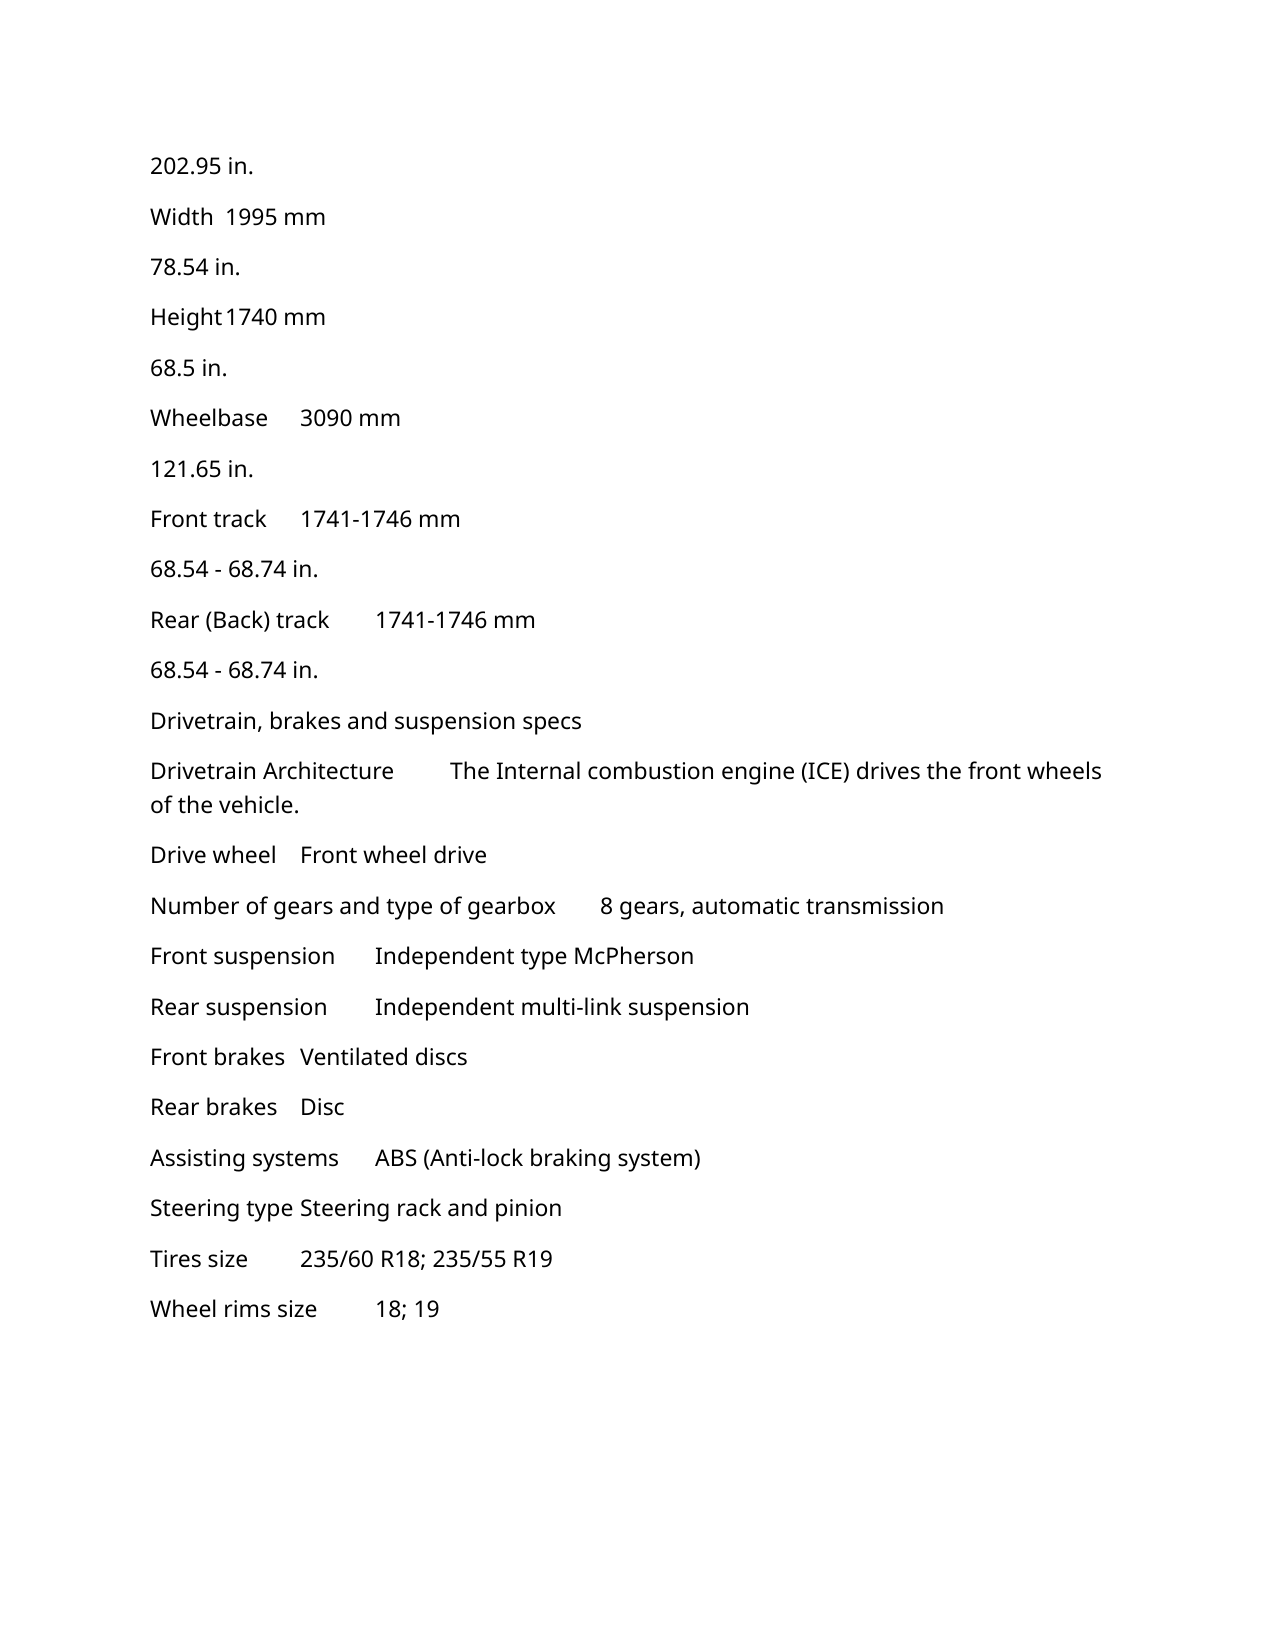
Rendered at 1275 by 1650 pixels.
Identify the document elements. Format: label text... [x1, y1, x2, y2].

text Wheel rims size 18; 19 [150, 1293, 1125, 1324]
text Drive wheel Front wheel drive [150, 839, 1125, 870]
text Rear suspension Independent multi-link suspension [150, 990, 1125, 1022]
text 78.54 in. [150, 251, 1125, 282]
text Tires size 235/60 R18; 235/55 R19 [150, 1242, 1125, 1274]
text Front suspension Independent type McPherson [150, 940, 1125, 971]
text Height 1740 mm [150, 301, 1125, 332]
text Front brakes Ventilated discs [150, 1041, 1125, 1072]
text Front track 1741-1746 mm [150, 503, 1125, 534]
text Wheelbase 3090 mm [150, 402, 1125, 433]
text Rear brakes Disc [150, 1091, 1125, 1122]
text 68.54 - 68.74 in. [150, 654, 1125, 685]
text Rear (Back) track 1741-1746 mm [150, 604, 1125, 635]
text 202.95 in. [150, 150, 1125, 181]
text Width 1995 mm [150, 200, 1125, 232]
text Drivetrain Architecture The Internal combustion engine (ICE) drives the front wheels of the vehicle. [150, 755, 1125, 820]
text Number of gears and type of gearbox 8 gears, automatic transmission [150, 889, 1125, 921]
text Assisting systems ABS (Anti-lock braking system) [150, 1142, 1125, 1173]
text 121.65 in. [150, 452, 1125, 484]
text 68.54 - 68.74 in. [150, 553, 1125, 584]
text Steering type Steering rack and pinion [150, 1192, 1125, 1223]
text 68.5 in. [150, 352, 1125, 383]
text Drivetrain, brakes and suspension specs [150, 704, 1125, 736]
